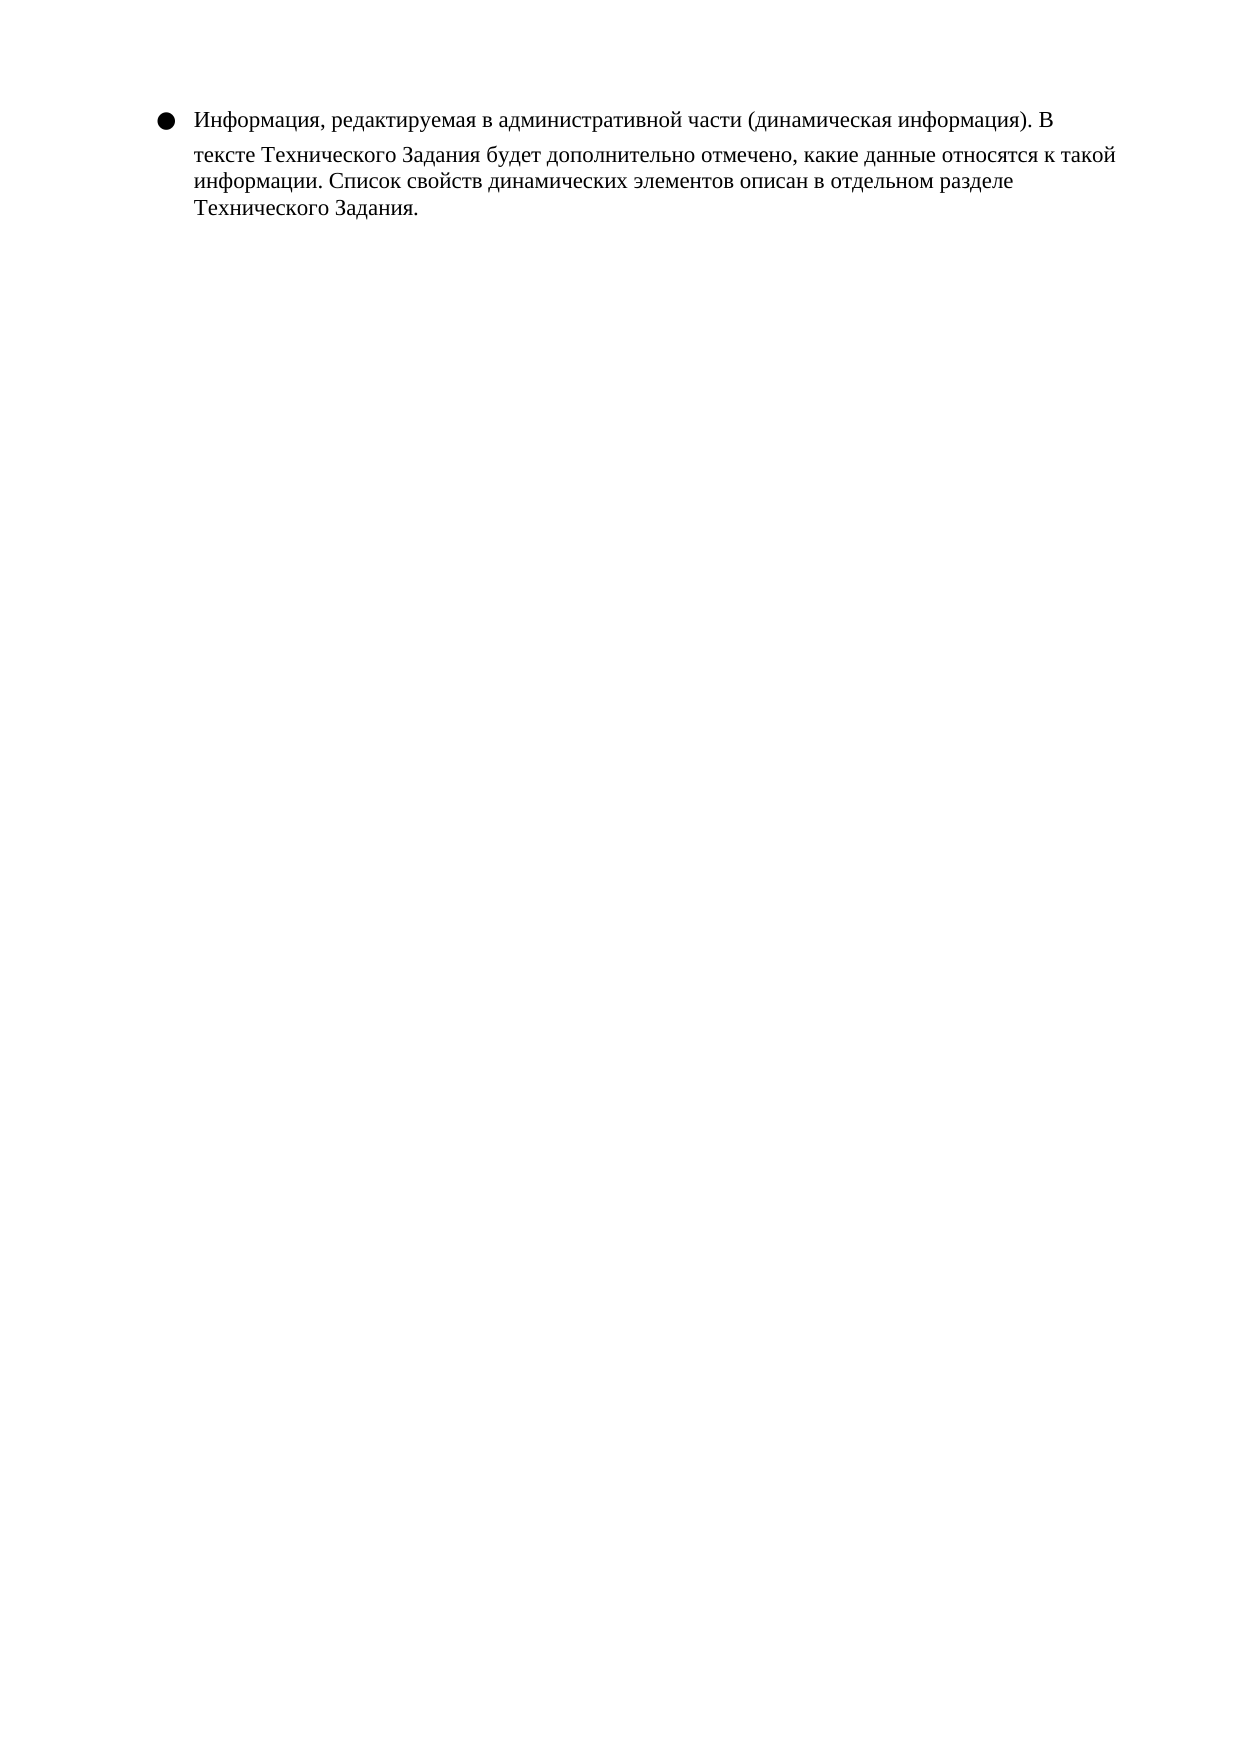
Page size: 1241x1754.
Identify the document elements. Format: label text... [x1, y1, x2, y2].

list Информация, редактируемая в административной части (динамическая информация). В тексте Технического Задания будет дополнительно отмечено, какие данные относятся к такой информации. Список свойств динамических элементов описан в отдельном разделе Технического Задания. [156, 94, 1121, 220]
